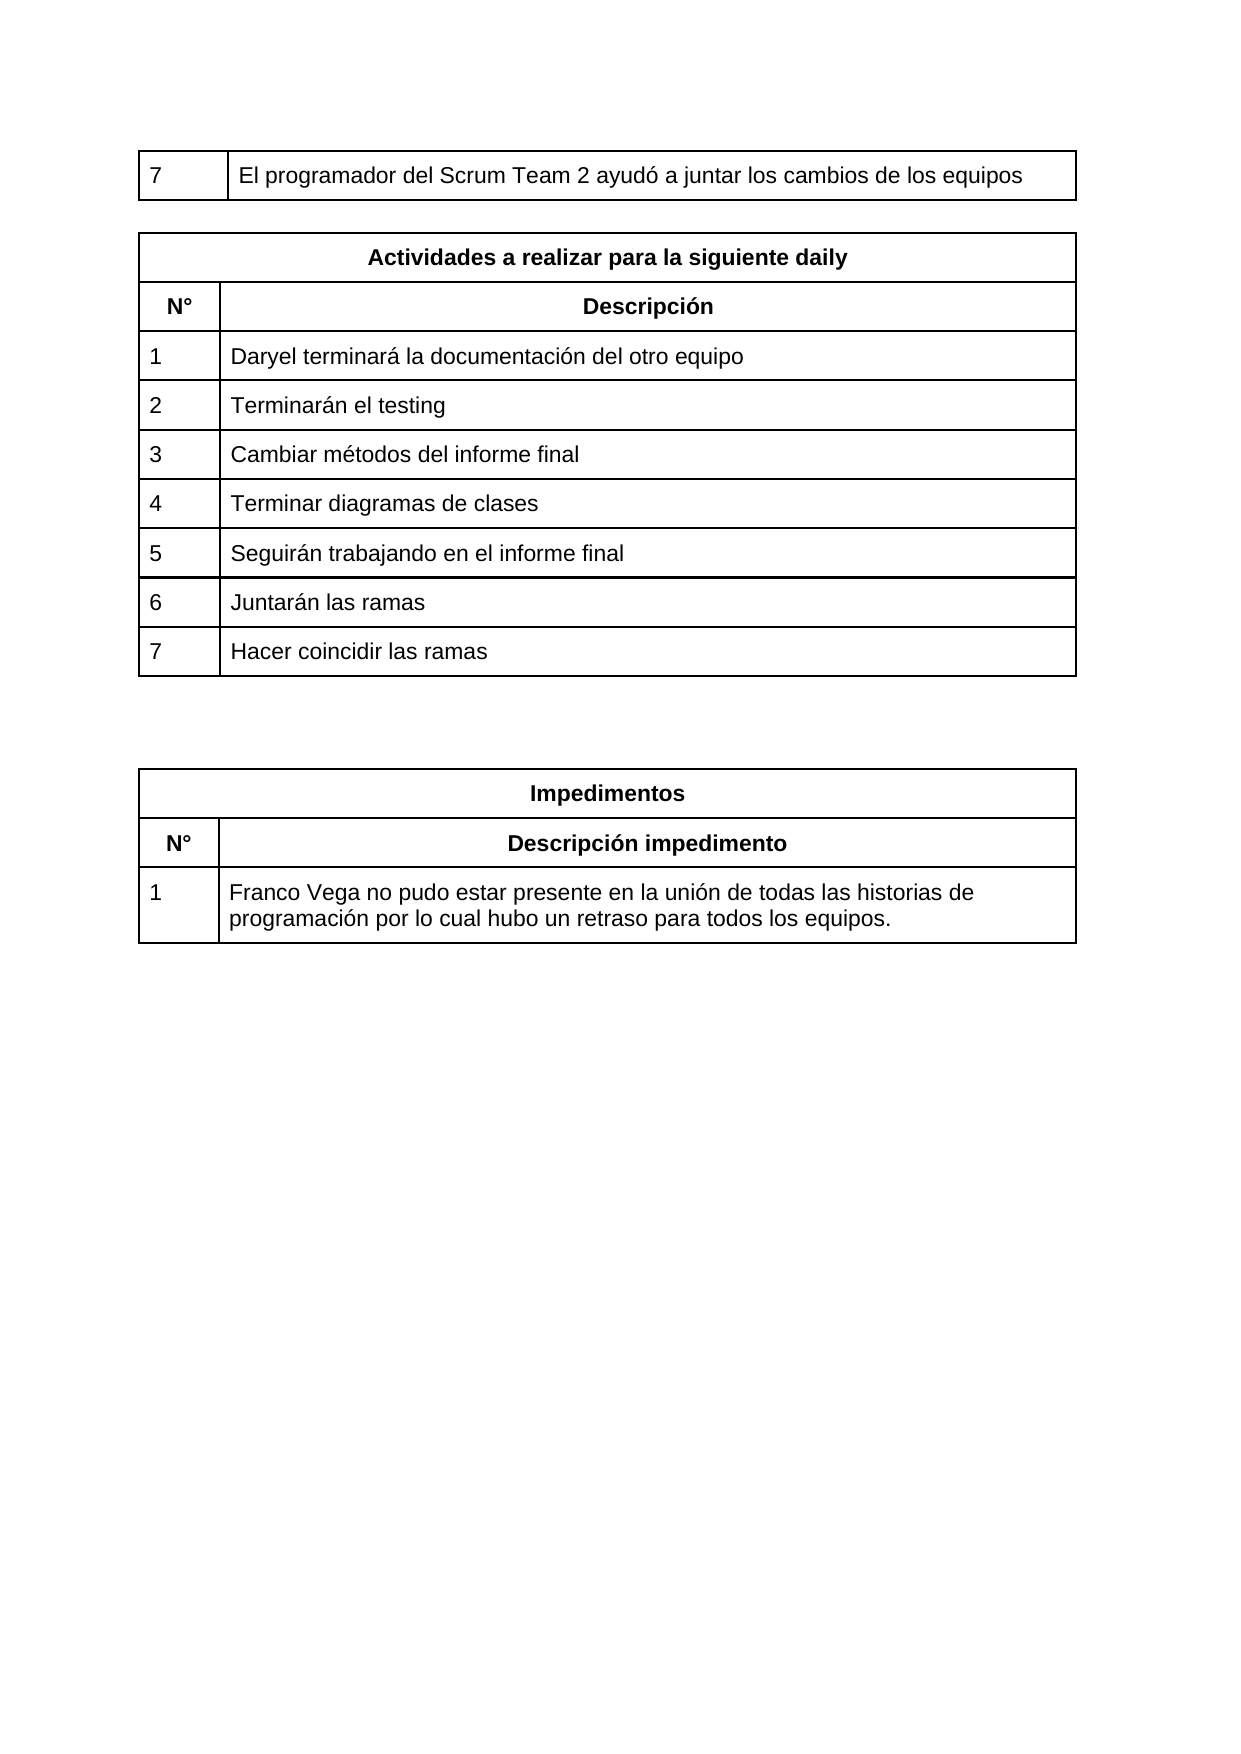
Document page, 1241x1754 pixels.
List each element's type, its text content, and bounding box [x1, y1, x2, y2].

table_cell Descripción [221, 283, 1075, 330]
table_cell Terminarán el testing [221, 381, 1075, 429]
table_header Impedimentos [140, 770, 1075, 817]
table_cell N° [140, 819, 218, 866]
table_cell N° [140, 283, 219, 330]
table_header Actividades a realizar para la siguiente daily [140, 234, 1075, 281]
table_cell Terminar diagramas de clases [221, 480, 1075, 527]
table_cell Franco Vega no pudo estar presente en la unión de todas las historias de programación por lo cual hubo un retraso para todos los equipos. [220, 868, 1075, 942]
table_cell 3 [140, 431, 219, 478]
table_cell Hacer coincidir las ramas [221, 628, 1075, 675]
table_cell 4 [140, 480, 219, 527]
table_cell El programador del Scrum Team 2 ayudó a juntar los cambios de los equipos [229, 152, 1075, 199]
table_cell 7 [140, 628, 219, 675]
table_cell Juntarán las ramas [221, 579, 1075, 626]
table_cell Seguirán trabajando en el informe final [221, 529, 1075, 576]
table_cell Cambiar métodos del informe final [221, 431, 1075, 478]
table_cell 2 [140, 381, 219, 429]
table_cell 6 [140, 579, 219, 626]
table_cell 7 [140, 152, 227, 199]
table_cell Descripción impedimento [220, 819, 1075, 866]
table_cell 1 [140, 332, 219, 379]
table_cell 1 [140, 868, 218, 942]
table_cell Daryel terminará la documentación del otro equipo [221, 332, 1075, 379]
table_cell 5 [140, 529, 219, 576]
